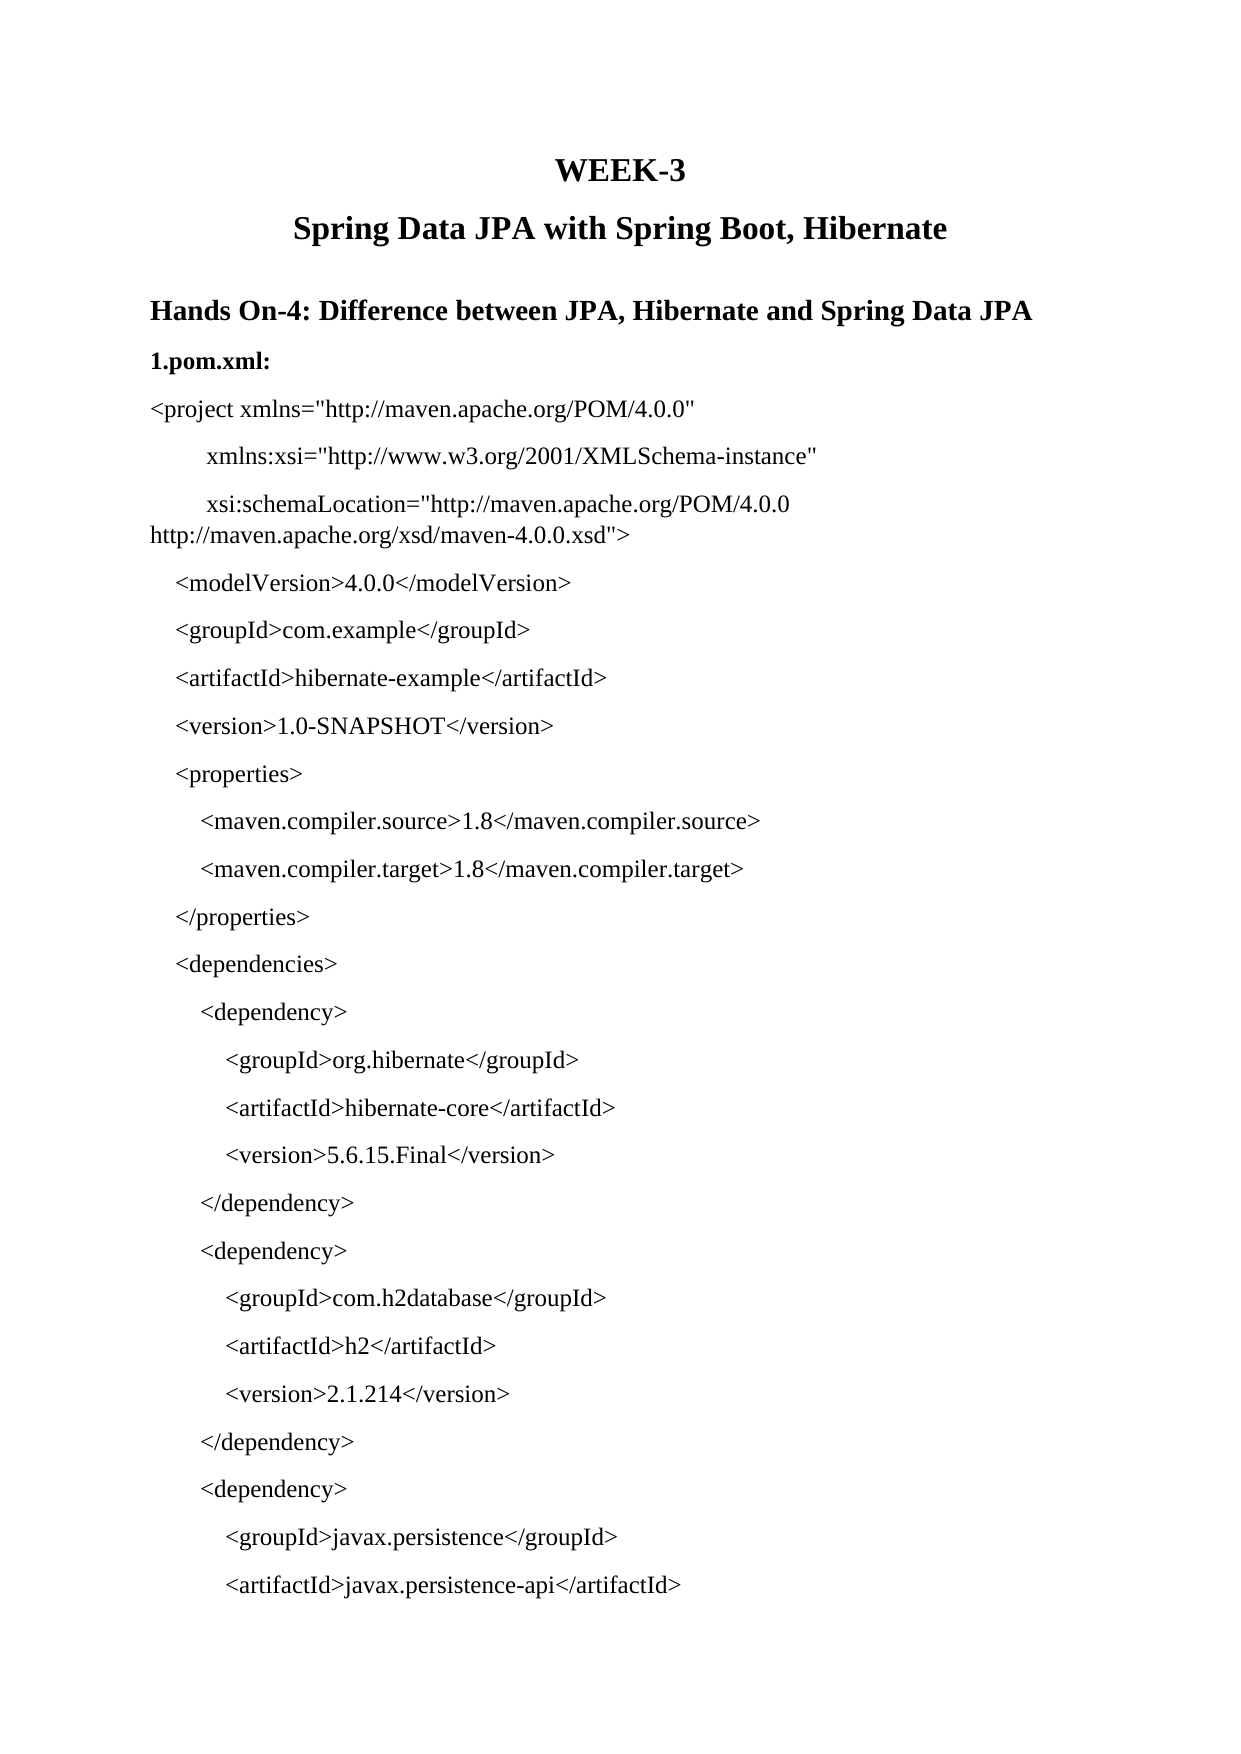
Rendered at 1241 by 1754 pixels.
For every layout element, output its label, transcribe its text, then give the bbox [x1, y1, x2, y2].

text <dependency> [150, 1236, 1090, 1264]
text <groupId>com.h2database</groupId> [150, 1283, 1090, 1312]
text xsi:schemaLocation="http://maven.apache.org/POM/4.0.0 http://maven.apache.org/xsd/maven-4.0.0.xsd"> [150, 489, 1090, 549]
text <artifactId>javax.persistence-api</artifactId> [150, 1570, 1090, 1598]
text <artifactId>hibernate-example</artifactId> [150, 663, 1090, 692]
text <artifactId>h2</artifactId> [150, 1331, 1090, 1360]
text <dependency> [150, 997, 1090, 1026]
text WEEK-3 [150, 150, 1090, 188]
text <version>5.6.15.Final</version> [150, 1140, 1090, 1169]
text </properties> [150, 902, 1090, 931]
text <groupId>com.example</groupId> [150, 616, 1090, 644]
text <project xmlns="http://maven.apache.org/POM/4.0.0" [150, 394, 1090, 422]
text <dependencies> [150, 949, 1090, 978]
text Spring Data JPA with Spring Boot, Hibernate [150, 208, 1090, 246]
text </dependency> [150, 1427, 1090, 1455]
text <maven.compiler.source>1.8</maven.compiler.source> [150, 806, 1090, 835]
text <maven.compiler.target>1.8</maven.compiler.target> [150, 854, 1090, 883]
text <dependency> [150, 1474, 1090, 1503]
text xmlns:xsi="http://www.w3.org/2001/XMLSchema-instance" [150, 441, 1090, 470]
text <version>1.0-SNAPSHOT</version> [150, 711, 1090, 740]
text <groupId>javax.persistence</groupId> [150, 1522, 1090, 1551]
text Hands On-4: Difference between JPA, Hibernate and Spring Data JPA [150, 293, 1090, 327]
text <version>2.1.214</version> [150, 1379, 1090, 1408]
text <modelVersion>4.0.0</modelVersion> [150, 568, 1090, 597]
text <groupId>org.hibernate</groupId> [150, 1045, 1090, 1074]
text <artifactId>hibernate-core</artifactId> [150, 1093, 1090, 1121]
text <properties> [150, 759, 1090, 787]
text 1.pom.xml: [150, 346, 1090, 375]
text </dependency> [150, 1188, 1090, 1217]
